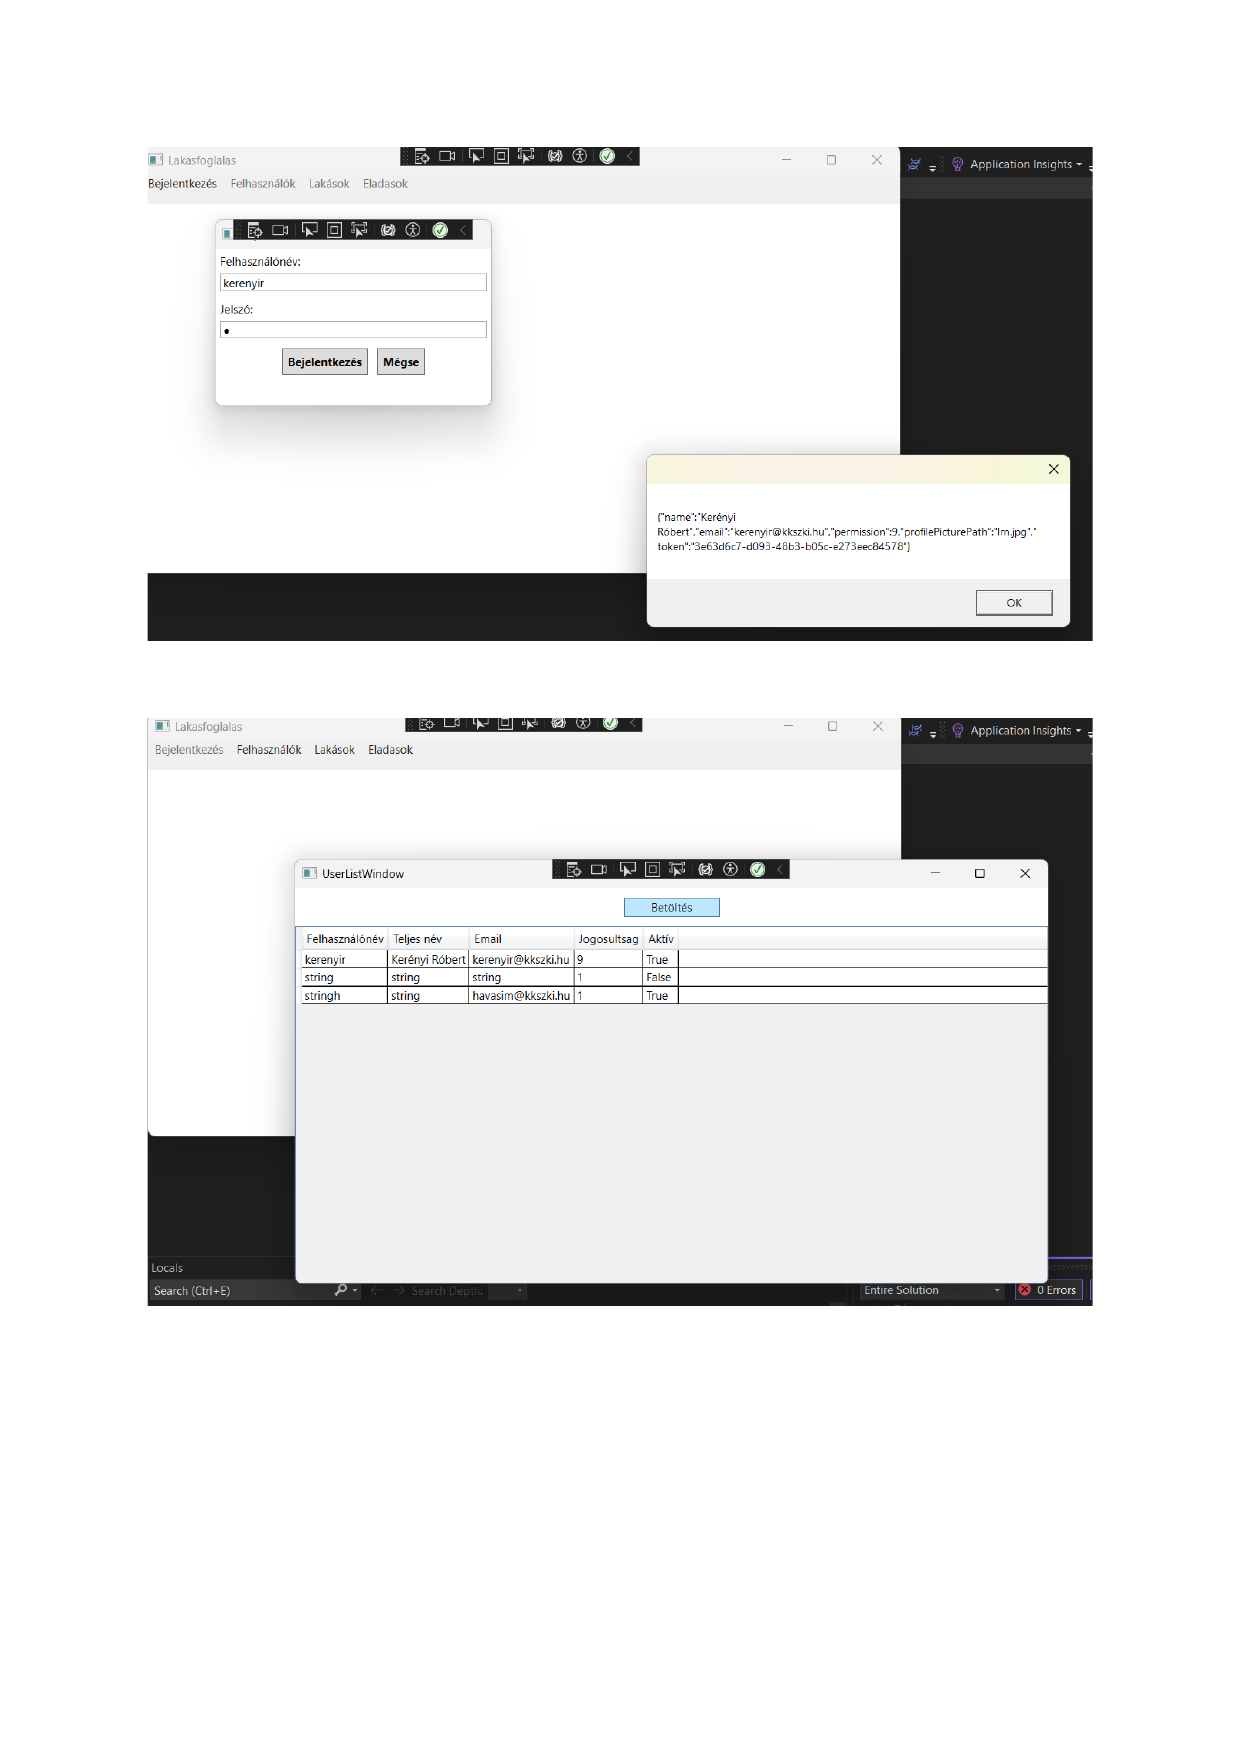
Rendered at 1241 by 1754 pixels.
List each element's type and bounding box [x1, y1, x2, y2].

picture [147, 718, 1093, 1306]
picture [147, 147, 1093, 641]
